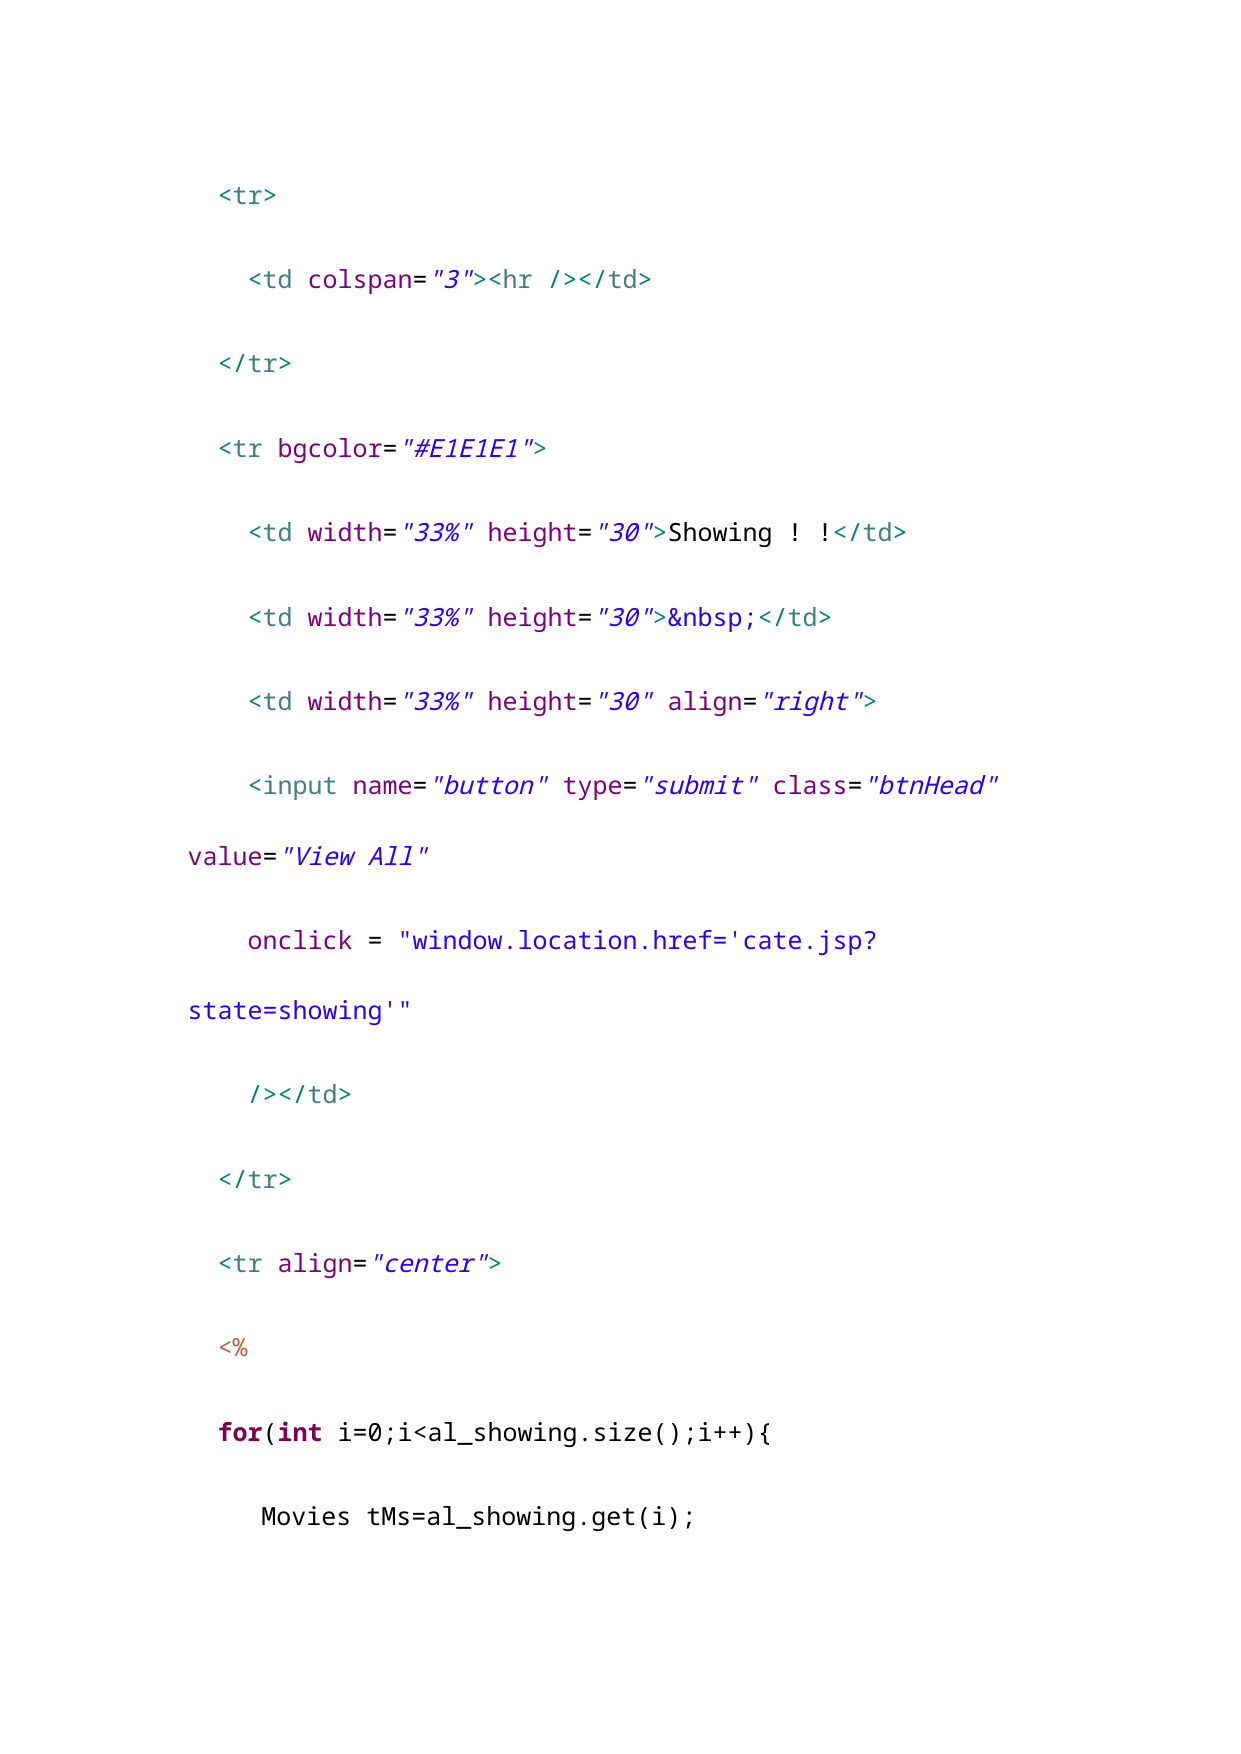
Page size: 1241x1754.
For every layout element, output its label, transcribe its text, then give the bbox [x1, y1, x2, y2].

text </tr> [187, 1146, 1053, 1211]
text <input name="button" type="submit" class="btnHead" value="View All" [187, 753, 1053, 888]
text <td width="33%" height="30">Showing ! !</td> [187, 499, 1053, 564]
text <tr bgcolor="#E1E1E1"> [187, 415, 1053, 480]
text <% [187, 1315, 1053, 1380]
text </tr> [187, 331, 1053, 396]
text /></td> [187, 1062, 1053, 1127]
text onclick = "window.location.href='cate.jsp?state=showing'" [187, 907, 1053, 1042]
text <tr> [187, 162, 1053, 227]
text for(int i=0;i<al_showing.size();i++){ [187, 1399, 1053, 1464]
text Movies tMs=al_showing.get(i); [187, 1483, 1053, 1548]
text <td width="33%" height="30" align="right"> [187, 668, 1053, 733]
text <tr align="center"> [187, 1230, 1053, 1295]
text <td colspan="3"><hr /></td> [187, 246, 1053, 311]
text <td width="33%" height="30">&nbsp;</td> [187, 584, 1053, 649]
